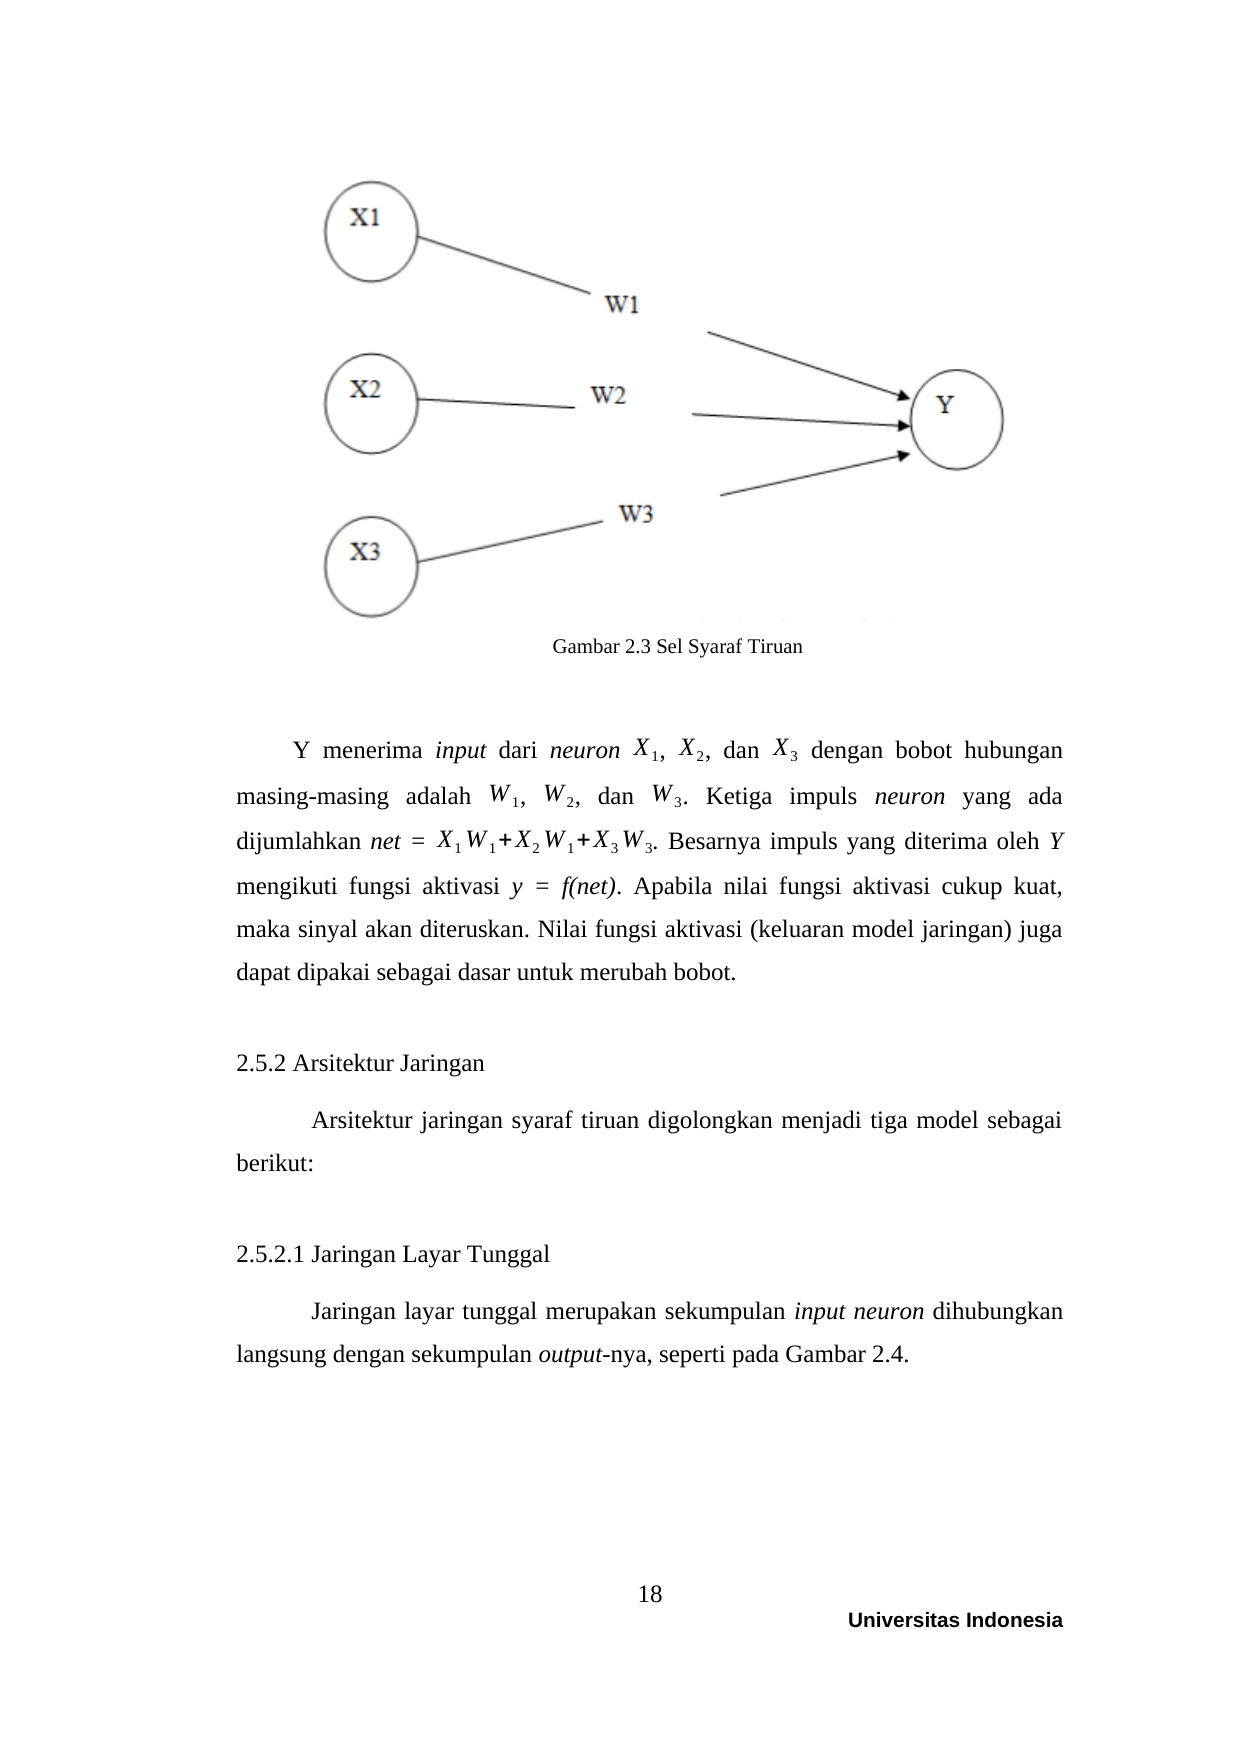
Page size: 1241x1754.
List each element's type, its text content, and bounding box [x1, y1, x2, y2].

text Jaringan layar tunggal merupakan sekumpulan input neuron dihubungkan langsung dengan sekumpulan output-nya, seperti pada Gambar 2.4. [236, 1296, 1063, 1368]
text Gambar 2.3 Sel Syaraf Tiruan [292, 634, 1063, 658]
text Arsitektur jaringan syaraf tiruan digolongkan menjadi tiga model sebagai berikut: [236, 1105, 1063, 1177]
subtitle 2.5.2.1 Jaringan Layar Tunggal [236, 1239, 1063, 1267]
subtitle 2.5.2 Arsitektur Jaringan [236, 1048, 1063, 1076]
picture [295, 177, 1005, 620]
text Y menerima input dari neuron , , dan dengan bobot hubungan masing-masing adalah , , dan . Ketiga impuls neuron yang ada dijumlahkan net = . Besarnya impuls yang diterima oleh Y mengikuti fungsi aktivasi y = f(net). Apabila nilai fungsi aktivasi cukup kuat, maka sinyal akan diteruskan. Nilai fungsi aktivasi (keluaran model jaringan) juga dapat dipakai sebagai dasar untuk merubah bobot. [236, 734, 1063, 986]
